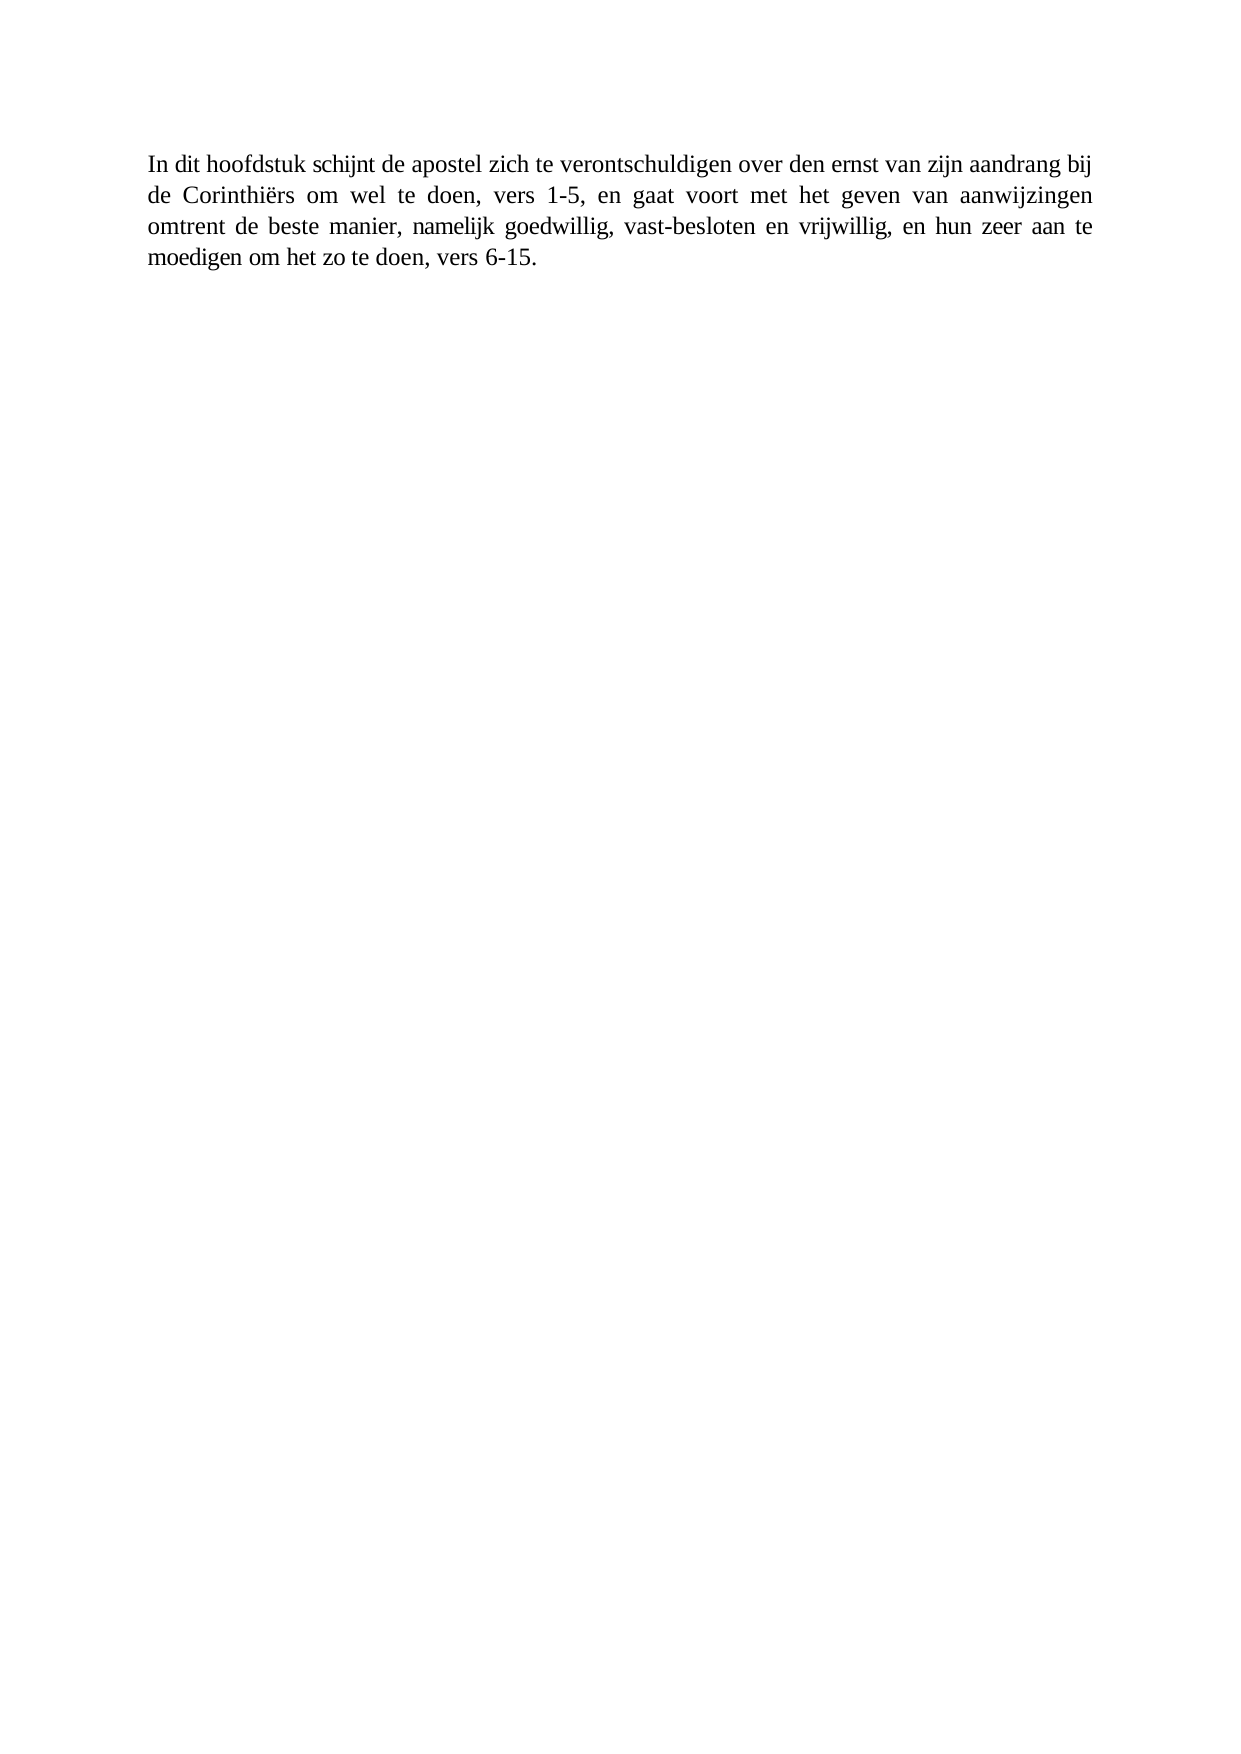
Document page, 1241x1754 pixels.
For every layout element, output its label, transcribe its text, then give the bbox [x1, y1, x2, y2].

text In dit hoofdstuk schijnt de apostel zich te verontschuldigen over den ernst van zijn aandrang bij de Corinthiërs om wel te doen, vers 1-5, en gaat voort met het geven van aanwijzingen omtrent de beste manier, namelijk goedwillig, vast-besloten en vrijwillig, en hun zeer aan te moedigen om het zo te doen, vers 6-15. [147, 149, 1094, 271]
